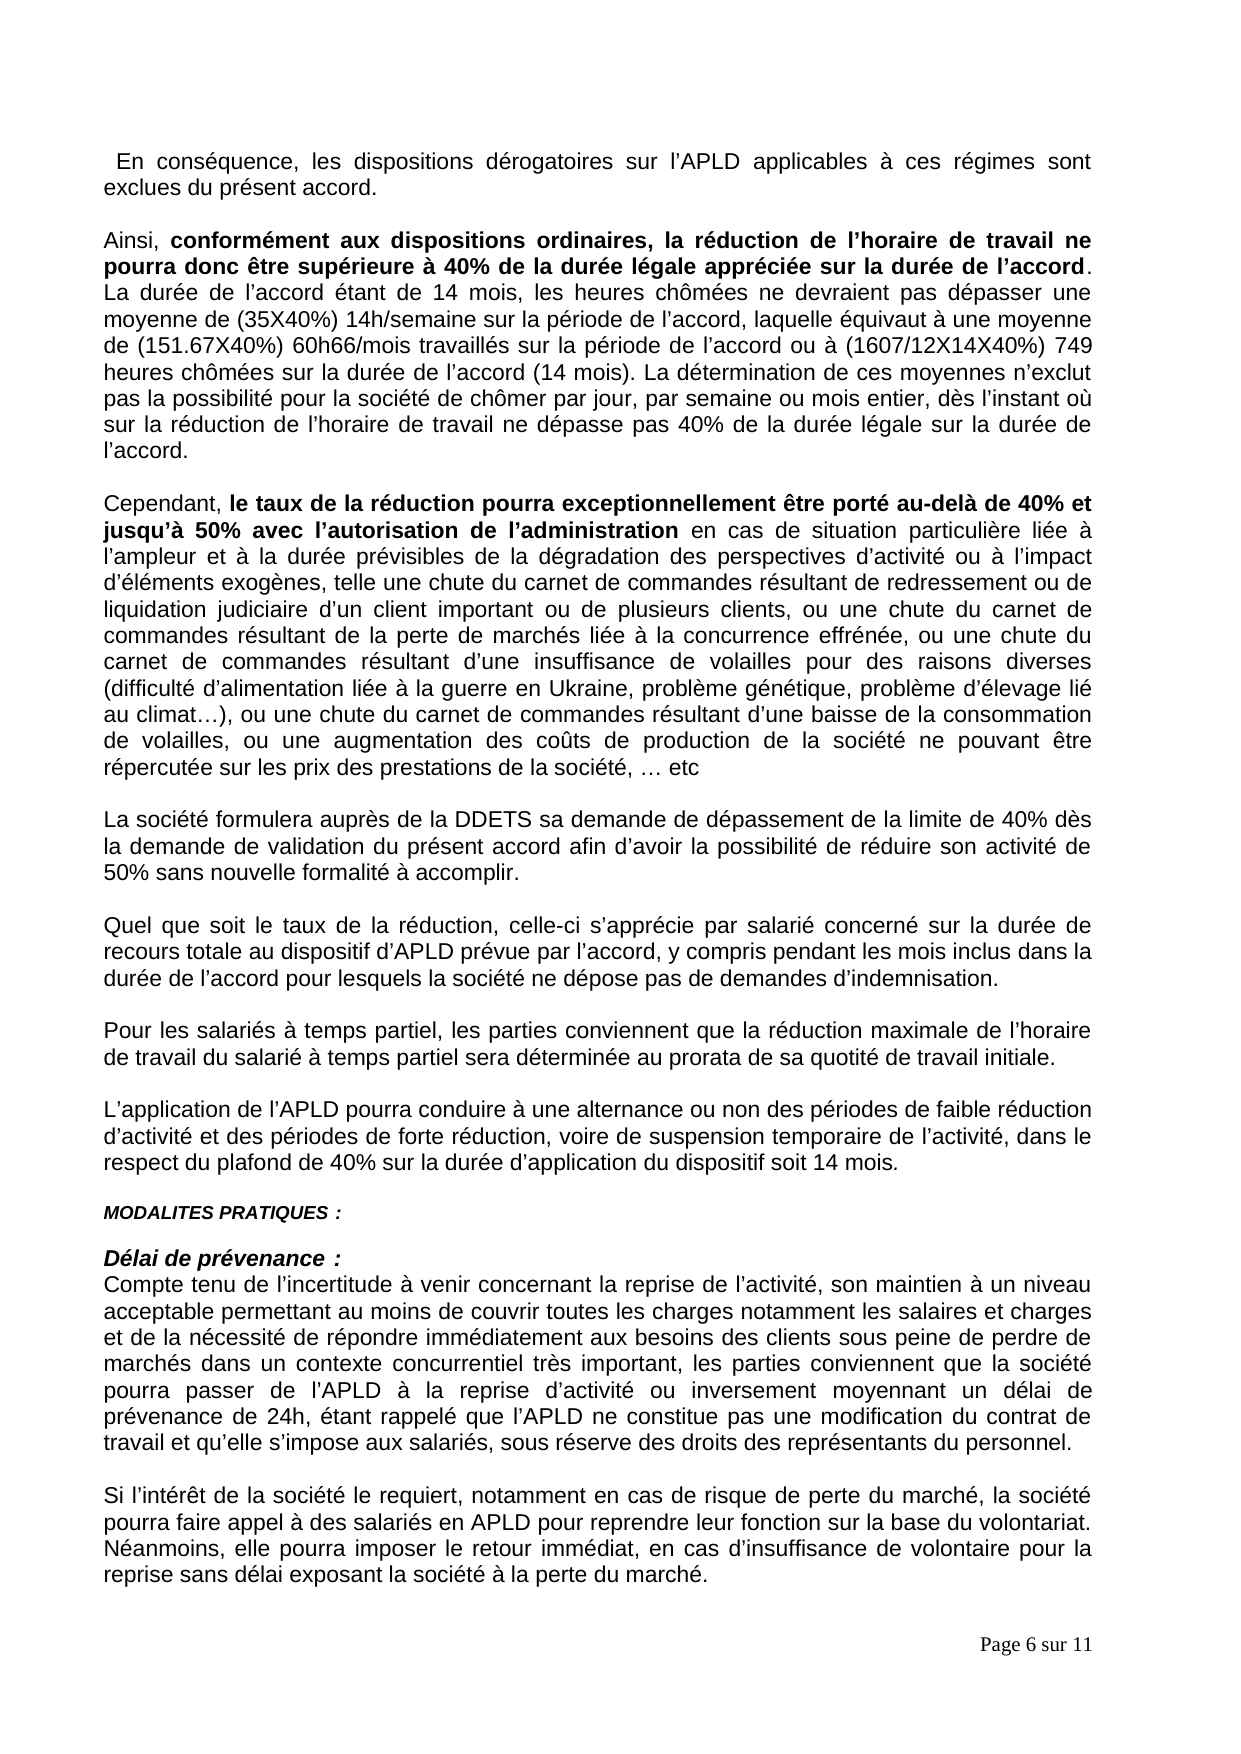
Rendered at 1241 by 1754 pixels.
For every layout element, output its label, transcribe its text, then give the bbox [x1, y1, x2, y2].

text Ainsi, conformément aux dispositions ordinaires, la réduction de l’horaire de travail ne pourra donc être supérieure à 40% de la durée légale appréciée sur la durée de l’accord. La durée de l’accord étant de 14 mois, les heures chômées ne devraient pas dépasser une moyenne de (35X40%) 14h/semaine sur la période de l’accord, laquelle équivaut à une moyenne de (151.67X40%) 60h66/mois travaillés sur la période de l’accord ou à (1607/12X14X40%) 749 heures chômées sur la durée de l’accord (14 mois). La détermination de ces moyennes n’exclut pas la possibilité pour la société de chômer par jour, par semaine ou mois entier, dès l’instant où sur la réduction de l’horaire de travail ne dépasse pas 40% de la durée légale sur la durée de l’accord. [103, 227, 1093, 464]
list Si l’intérêt de la société le requiert, notamment en cas de risque de perte du marché, la société pourra faire appel à des salariés en APLD pour reprendre leur fonction sur la base du volontariat. Néanmoins, elle pourra imposer le retour immédiat, en cas d’insuffisance de volontaire pour la reprise sans délai exposant la société à la perte du marché. [103, 1482, 1093, 1587]
text Pour les salariés à temps partiel, les parties conviennent que la réduction maximale de l’horaire de travail du salarié à temps partiel sera déterminée au prorata de sa quotité de travail initiale. [103, 1017, 1093, 1070]
list Compte tenu de l’incertitude à venir concernant la reprise de l’activité, son maintien à un niveau acceptable permettant au moins de couvrir toutes les charges notamment les salaires et charges et de la nécessité de répondre immédiatement aux besoins des clients sous peine de perdre de marchés dans un contexte concurrentiel très important, les parties conviennent que la société pourra passer de l’APLD à la reprise d’activité ou inversement moyennant un délai de prévenance de 24h, étant rappelé que l’APLD ne constitue pas une modification du contrat de travail et qu’elle s’impose aux salariés, sous réserve des droits des représentants du personnel. [103, 1271, 1093, 1456]
list MODALITES PRATIQUES : [103, 1202, 1093, 1223]
list Délai de prévenance : [103, 1245, 1093, 1271]
text Quel que soit le taux de la réduction, celle-ci s’apprécie par salarié concerné sur la durée de recours totale au dispositif d’APLD prévue par l’accord, y compris pendant les mois inclus dans la durée de l’accord pour lesquels la société ne dépose pas de demandes d’indemnisation. [103, 912, 1093, 991]
text Cependant, le taux de la réduction pourra exceptionnellement être porté au-delà de 40% et jusqu’à 50% avec l’autorisation de l’administration en cas de situation particulière liée à l’ampleur et à la durée prévisibles de la dégradation des perspectives d’activité ou à l’impact d’éléments exogènes, telle une chute du carnet de commandes résultant de redressement ou de liquidation judiciaire d’un client important ou de plusieurs clients, ou une chute du carnet de commandes résultant de la perte de marchés liée à la concurrence effrénée, ou une chute du carnet de commandes résultant d’une insuffisance de volailles pour des raisons diverses (difficulté d’alimentation liée à la guerre en Ukraine, problème génétique, problème d’élevage lié au climat…), ou une chute du carnet de commandes résultant d’une baisse de la consommation de volailles, ou une augmentation des coûts de production de la société ne pouvant être répercutée sur les prix des prestations de la société, … etc [103, 490, 1093, 780]
text La société formulera auprès de la DDETS sa demande de dépassement de la limite de 40% dès la demande de validation du présent accord afin d’avoir la possibilité de réduire son activité de 50% sans nouvelle formalité à accomplir. [103, 806, 1093, 886]
text En conséquence, les dispositions dérogatoires sur l’APLD applicables à ces régimes sont exclues du présent accord. [103, 148, 1093, 200]
text L’application de l’APLD pourra conduire à une alternance ou non des périodes de faible réduction d’activité et des périodes de forte réduction, voire de suspension temporaire de l’activité, dans le respect du plafond de 40% sur la durée d’application du dispositif soit 14 mois. [103, 1096, 1093, 1175]
